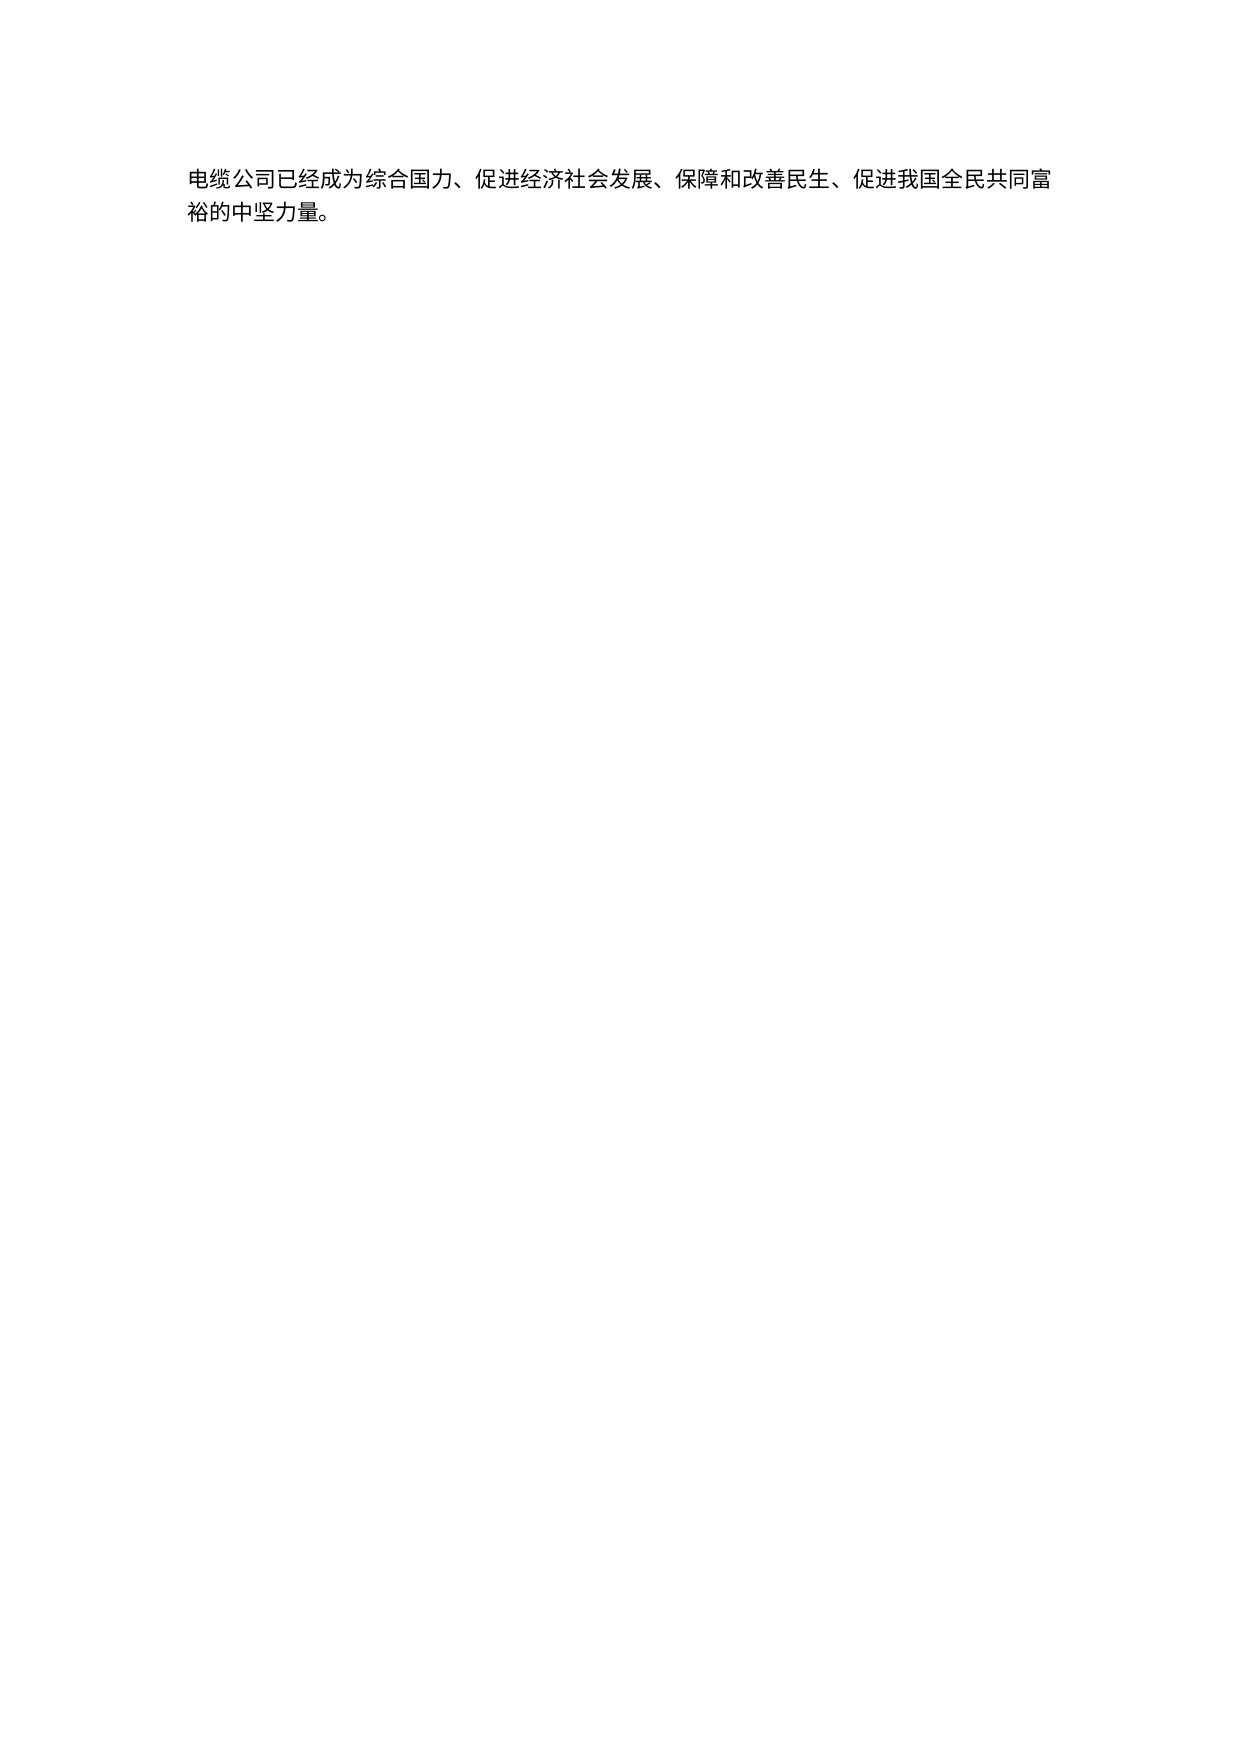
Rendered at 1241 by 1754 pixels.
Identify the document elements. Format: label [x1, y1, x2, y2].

text [187, 162, 1053, 227]
